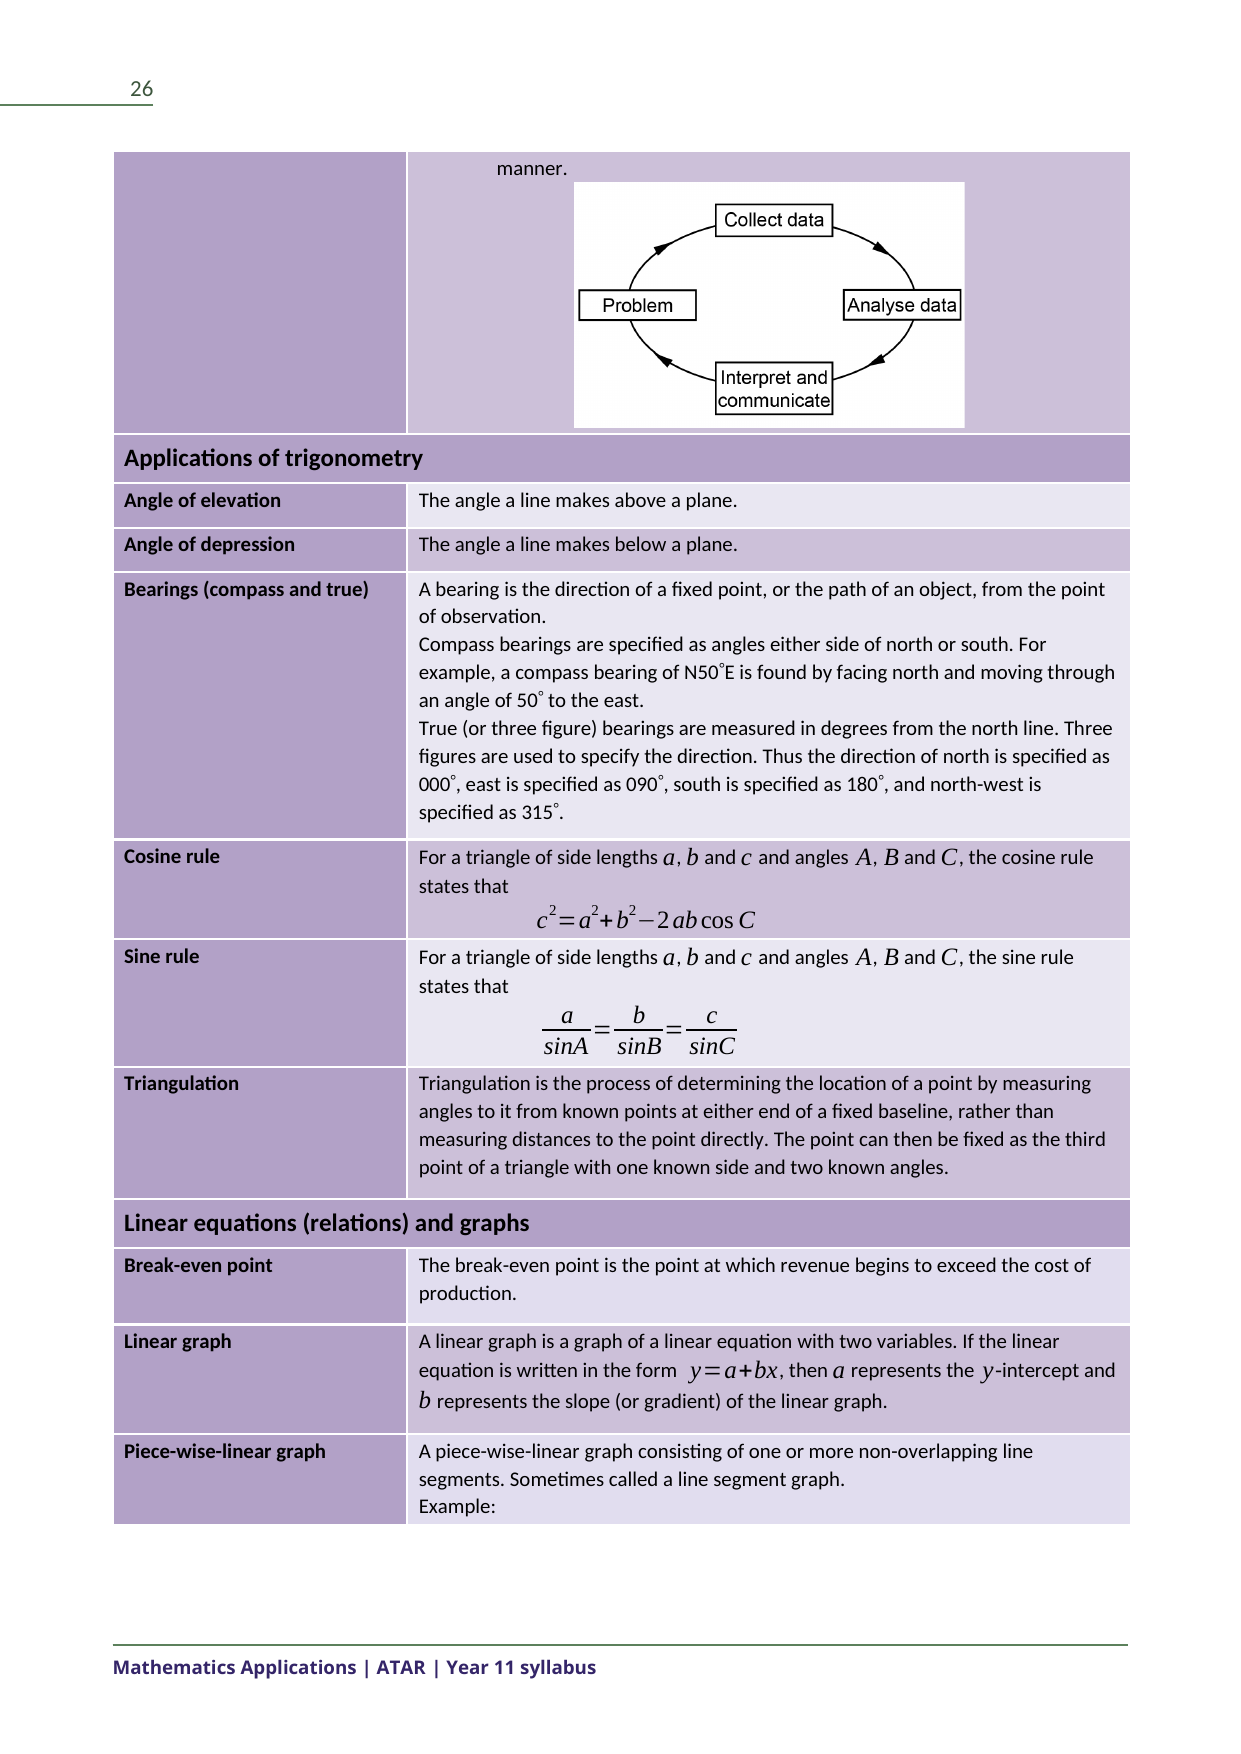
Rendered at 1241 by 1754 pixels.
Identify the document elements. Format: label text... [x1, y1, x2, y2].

table_cell Angle of depression [114, 529, 406, 571]
table_cell Triangulation [114, 1068, 406, 1198]
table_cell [114, 152, 406, 433]
table_cell The angle a line makes above a plane. [408, 484, 1130, 527]
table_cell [408, 152, 1130, 433]
table_cell Cosine rule [114, 841, 406, 938]
picture [574, 182, 965, 428]
table_cell Break-even point [114, 1249, 406, 1323]
table_cell The break-even point is the point at which revenue begins to exceed the cost of production. [408, 1249, 1130, 1323]
table_cell The angle a line makes below a plane. [408, 529, 1130, 571]
table_cell Linear equations (relations) and graphs [114, 1200, 1130, 1247]
table_cell For a triangle of side lengths , and and angles , and , the sine rule states that [408, 940, 1130, 1066]
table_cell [408, 1435, 1130, 1524]
table_cell Triangulation is the process of determining the location of a point by measuring angles to it from known points at either end of a fixed baseline, rather than measuring distances to the point directly. The point can then be fixed as the third point of a triangle with one known side and two known angles. [408, 1068, 1130, 1198]
table_cell Angle of elevation [114, 484, 406, 527]
table_cell Applications of trigonometry [114, 435, 1130, 482]
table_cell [114, 1435, 406, 1524]
table_cell A linear graph is a graph of a linear equation with two variables. If the linear equation is written in the form , then represents the -intercept and represents the slope (or gradient) of the linear graph. [408, 1326, 1130, 1433]
table_cell Linear graph [114, 1326, 406, 1433]
table_cell A bearing is the direction of a fixed point, or the path of an object, from the point of observation. Compass bearings are specified as angles either side of north or south. For example, a compass bearing of N50E is found by facing north and moving through an angle of 50 to the east. True (or three figure) bearings are measured in degrees from the north line. Three figures are used to specify the direction. Thus the direction of north is specified as 000, east is specified as 090, south is specified as 180, and north-west is specified as 315. [408, 573, 1130, 838]
table_cell Bearings (compass and true) [114, 573, 406, 838]
table_cell For a triangle of side lengths , and and angles , and , the cosine rule states that [408, 841, 1130, 938]
table_cell Sine rule [114, 940, 406, 1066]
